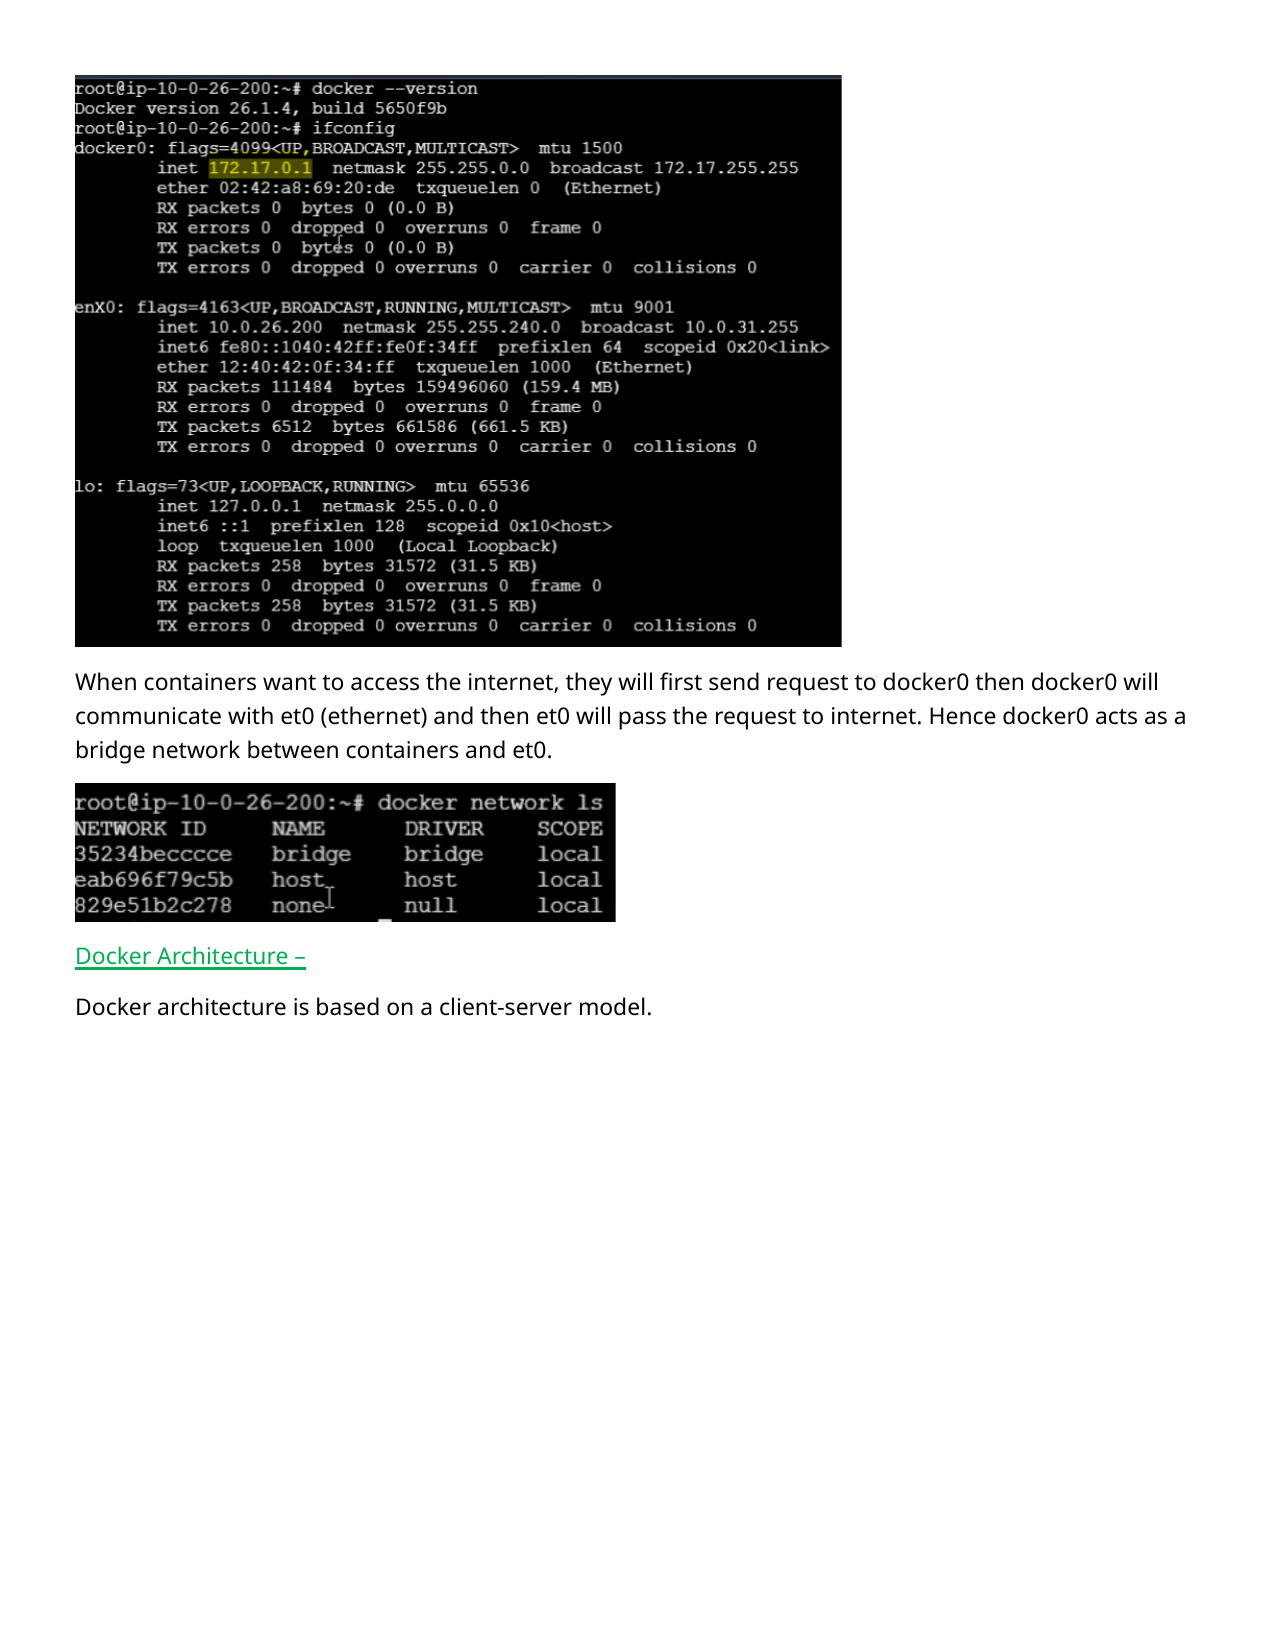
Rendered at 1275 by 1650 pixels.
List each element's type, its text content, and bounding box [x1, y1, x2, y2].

text Docker architecture is based on a client-server model. [75, 991, 1200, 1022]
picture [75, 783, 616, 922]
picture [75, 75, 842, 647]
text Docker Architecture – [75, 940, 1200, 972]
text When containers want to access the internet, they will first send request to docker0 then docker0 will communicate with et0 (ethernet) and then et0 will pass the request to internet. Hence docker0 acts as a bridge network between containers and et0. [75, 666, 1200, 765]
